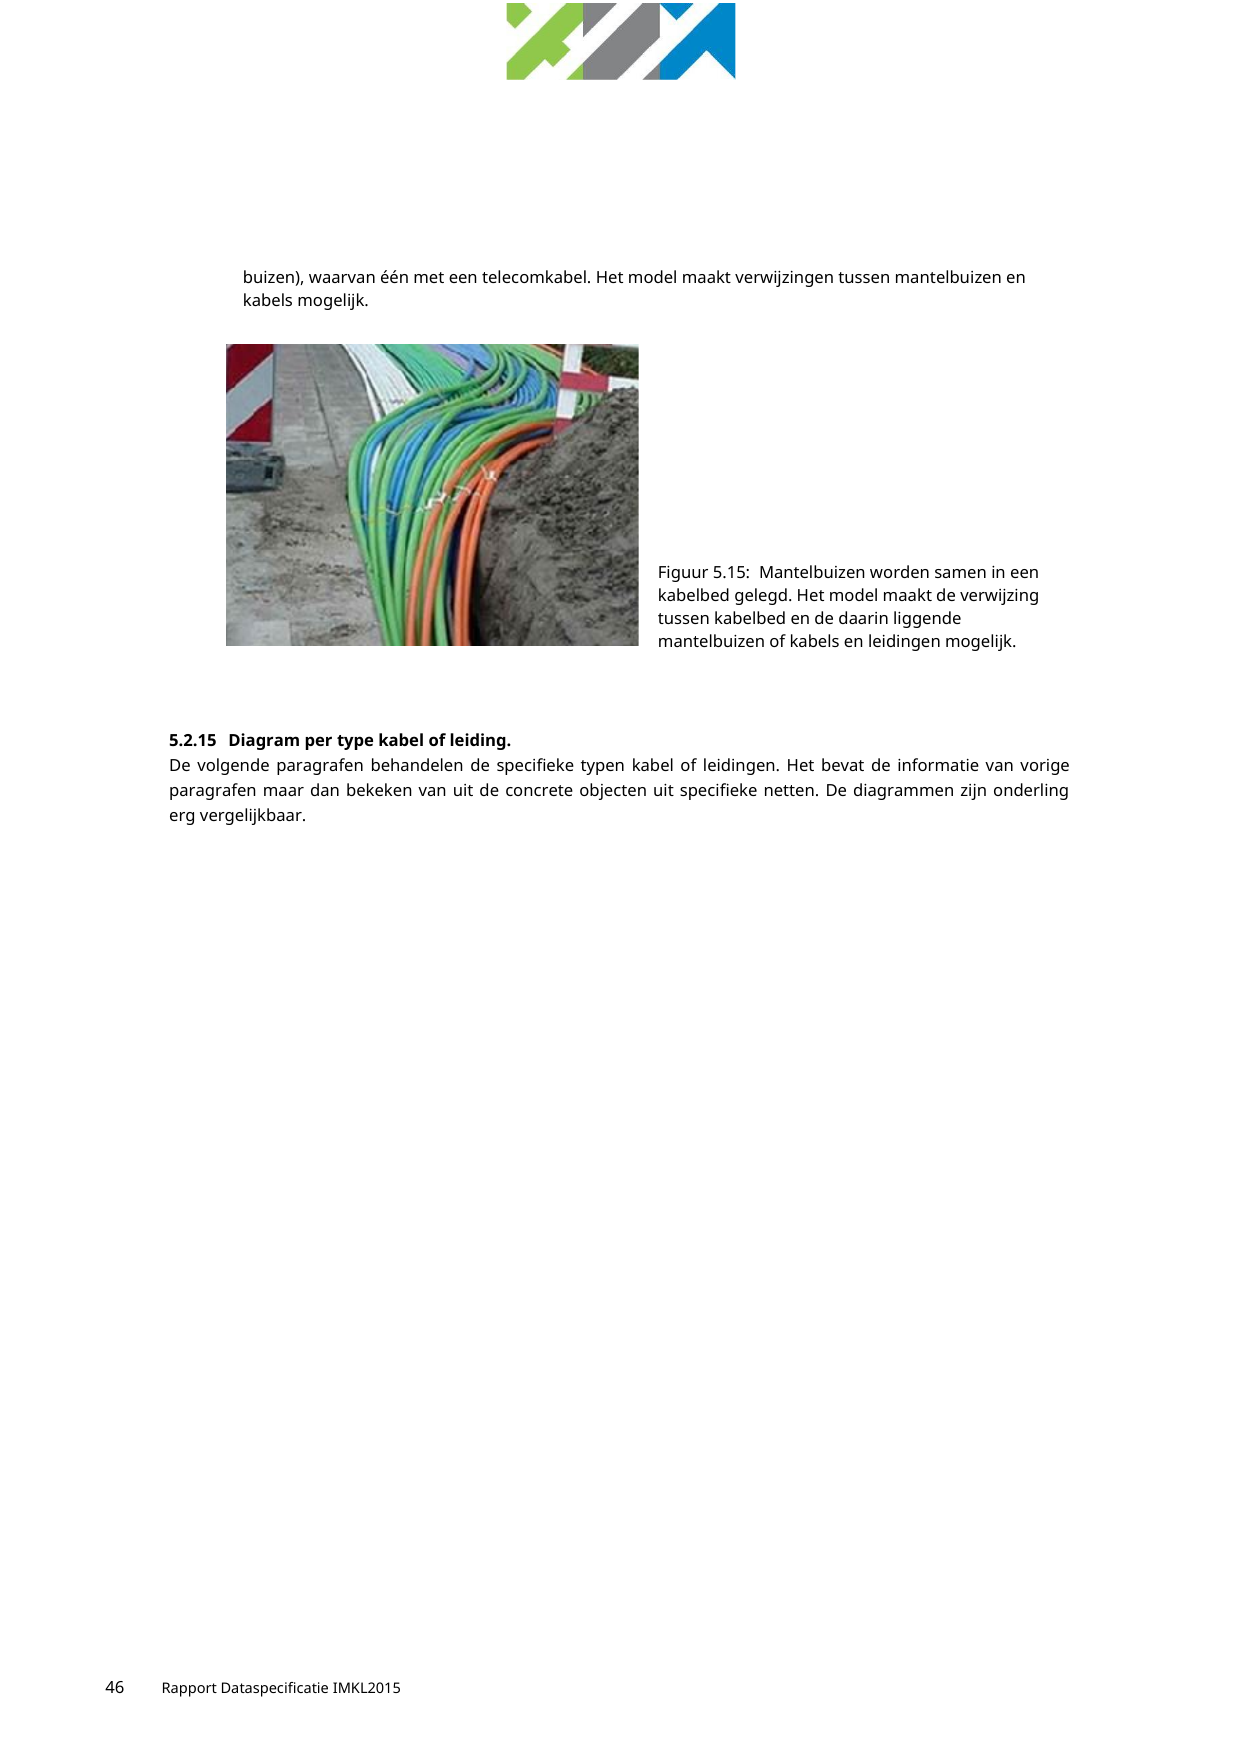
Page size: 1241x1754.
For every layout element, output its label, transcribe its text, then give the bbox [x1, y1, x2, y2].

text Figuur 5.15: Mantelbuizen worden samen in een kabelbed gelegd. Het model maakt de verwijzing tussen kabelbed en de daarin liggende mantelbuizen of kabels en leidingen mogelijk. [169, 561, 1071, 652]
picture [506, 3, 718, 80]
text Diagram per type kabel of leiding. [169, 727, 1071, 752]
picture [677, 50, 736, 80]
picture [226, 344, 638, 645]
text De volgende paragrafen behandelen de specifieke typen kabel of leidingen. Het bevat de informatie van vorige paragrafen maar dan bekeken van uit de concrete objecten uit specifieke netten. De diagrammen zijn onderling erg vergelijkbaar. [169, 752, 1071, 827]
